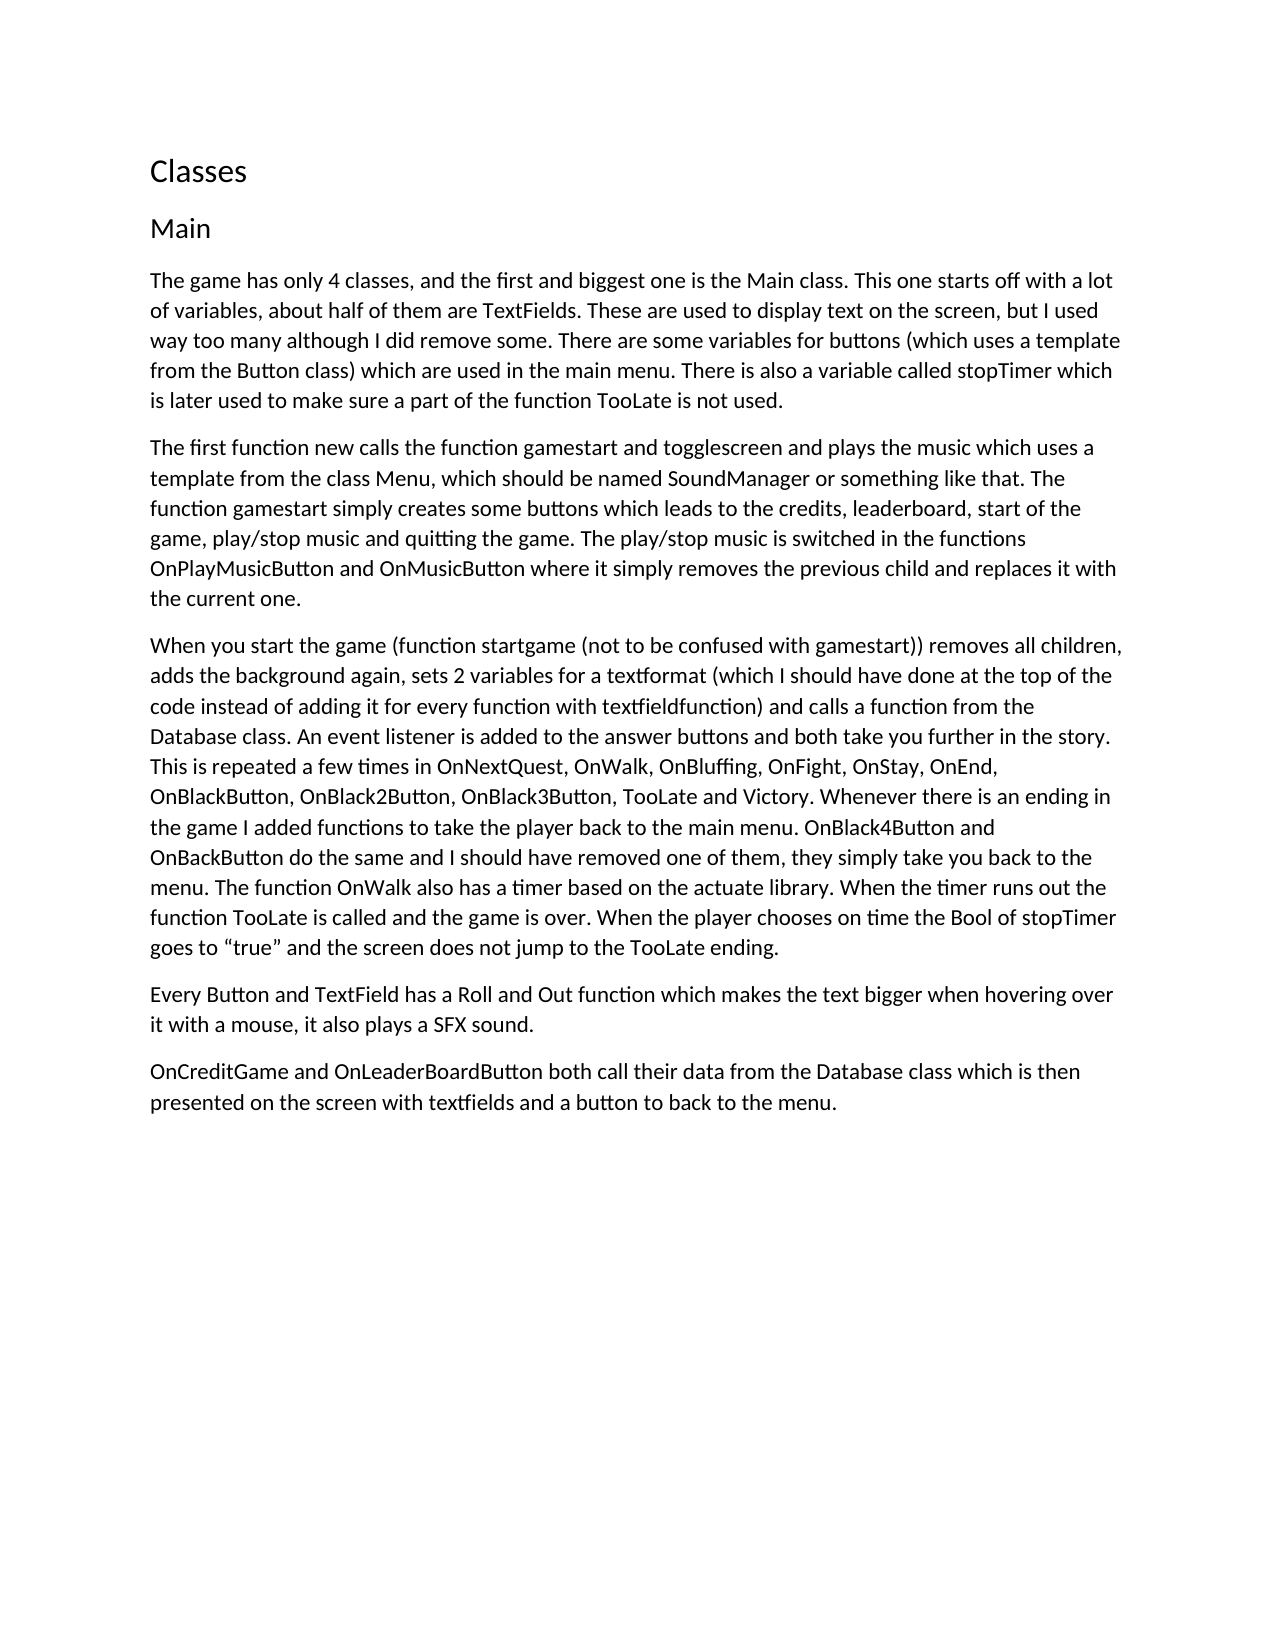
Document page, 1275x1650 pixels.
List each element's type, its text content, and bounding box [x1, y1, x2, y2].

text Every Button and TextField has a Roll and Out function which makes the text bigger when hovering over it with a mouse, it also plays a SFX sound. [150, 980, 1125, 1038]
text Main [150, 211, 1125, 246]
text The first function new calls the function gamestart and togglescreen and plays the music which uses a template from the class Menu, which should be named SoundManager or something like that. The function gamestart simply creates some buttons which leads to the credits, leaderboard, start of the game, play/stop music and quitting the game. The play/stop music is switched in the functions OnPlayMusicButton and OnMusicButton where it simply removes the previous child and replaces it with the current one. [150, 433, 1125, 612]
text OnCreditGame and OnLeaderBoardButton both call their data from the Database class which is then presented on the screen with textfields and a button to back to the menu. [150, 1057, 1125, 1116]
text The game has only 4 classes, and the first and biggest one is the Main class. This one starts off with a lot of variables, about half of them are TextFields. These are used to display text on the screen, but I used way too many although I did remove some. There are some variables for buttons (which uses a template from the Button class) which are used in the main menu. There is also a variable called stopTimer which is later used to make sure a part of the function TooLate is not used. [150, 266, 1125, 414]
text When you start the game (function startgame (not to be confused with gamestart)) removes all children, adds the background again, sets 2 variables for a textformat (which I should have done at the top of the code instead of adding it for every function with textfieldfunction) and calls a function from the Database class. An event listener is added to the answer buttons and both take you further in the story. This is repeated a few times in OnNextQuest, OnWalk, OnBluffing, OnFight, OnStay, OnEnd, OnBlackButton, OnBlack2Button, OnBlack3Button, TooLate and Victory. Whenever there is an ending in the game I added functions to take the player back to the main menu. OnBlack4Button and OnBackButton do the same and I should have removed one of them, they simply take you back to the menu. The function OnWalk also has a timer based on the actuate library. When the timer runs out the function TooLate is called and the game is over. When the player chooses on time the Bool of stopTimer goes to “true” and the screen does not jump to the TooLate ending. [150, 631, 1125, 961]
text Classes [150, 150, 1125, 191]
